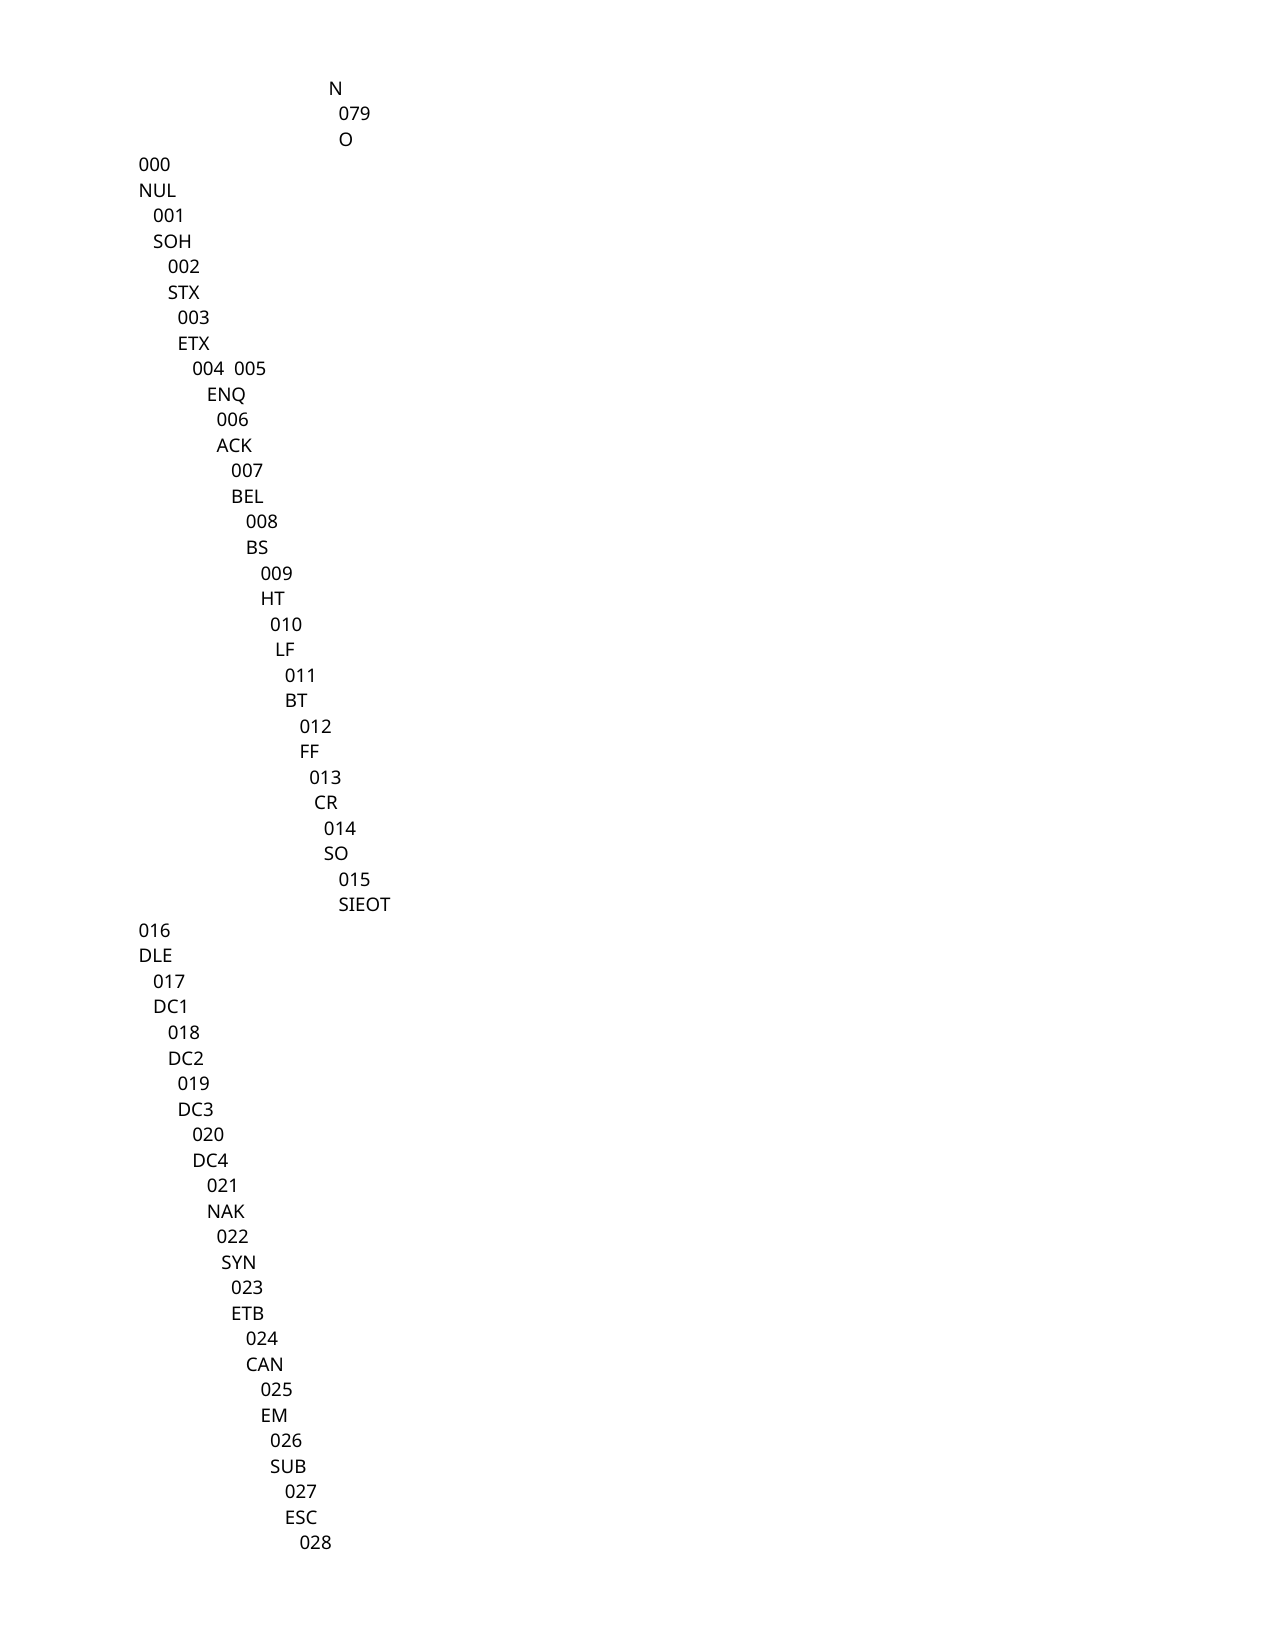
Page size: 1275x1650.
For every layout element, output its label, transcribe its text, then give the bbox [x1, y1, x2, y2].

text CR [75, 789, 1200, 815]
text 015 [75, 866, 1200, 892]
text 026 [75, 1428, 1200, 1453]
text 009 [75, 560, 1200, 585]
text 012 [75, 713, 1200, 738]
text ETX [75, 330, 1200, 356]
text 025 [75, 1377, 1200, 1402]
text 002 [75, 254, 1200, 279]
text STX [75, 279, 1200, 305]
text 013 [75, 764, 1200, 789]
text 021 [75, 1172, 1200, 1198]
text 016 [75, 917, 1200, 943]
text LF [75, 636, 1200, 662]
text 028 [75, 1530, 1200, 1555]
text 022 [75, 1223, 1200, 1249]
text SO [75, 841, 1200, 866]
text 024 [75, 1326, 1200, 1351]
text DC1 [75, 994, 1200, 1019]
text 011 [75, 662, 1200, 687]
text FF [75, 738, 1200, 764]
text ETB [75, 1300, 1200, 1326]
text ACK [75, 432, 1200, 458]
text O [75, 126, 1200, 152]
text 018 [75, 1019, 1200, 1045]
text 014 [75, 815, 1200, 841]
text BT [75, 687, 1200, 713]
text 020 [75, 1121, 1200, 1147]
text 007 [75, 458, 1200, 483]
text NUL [75, 177, 1200, 203]
text HT [75, 585, 1200, 611]
text BS [75, 534, 1200, 560]
text 019 [75, 1070, 1200, 1096]
text CAN [75, 1351, 1200, 1377]
text NAK [75, 1198, 1200, 1223]
text SUB [75, 1453, 1200, 1479]
text ENQ [75, 381, 1200, 407]
text 010 [75, 611, 1200, 636]
text 001 [75, 203, 1200, 228]
text 027 [75, 1479, 1200, 1504]
text DC3 [75, 1096, 1200, 1121]
text SOH [75, 228, 1200, 254]
text 003 [75, 305, 1200, 330]
text DC2 [75, 1045, 1200, 1070]
text EM [75, 1402, 1200, 1428]
text SIEOT [75, 892, 1200, 917]
text 004 005 [75, 356, 1200, 381]
text DLE [75, 943, 1200, 968]
text ESC [75, 1504, 1200, 1530]
text 023 [75, 1274, 1200, 1300]
text 000 [75, 152, 1200, 177]
text SYN [75, 1249, 1200, 1274]
text 079 [75, 101, 1200, 126]
text 006 [75, 407, 1200, 432]
text 017 [75, 968, 1200, 994]
text BEL [75, 483, 1200, 509]
text N [75, 75, 1200, 101]
text 008 [75, 509, 1200, 534]
text DC4 [75, 1147, 1200, 1172]
